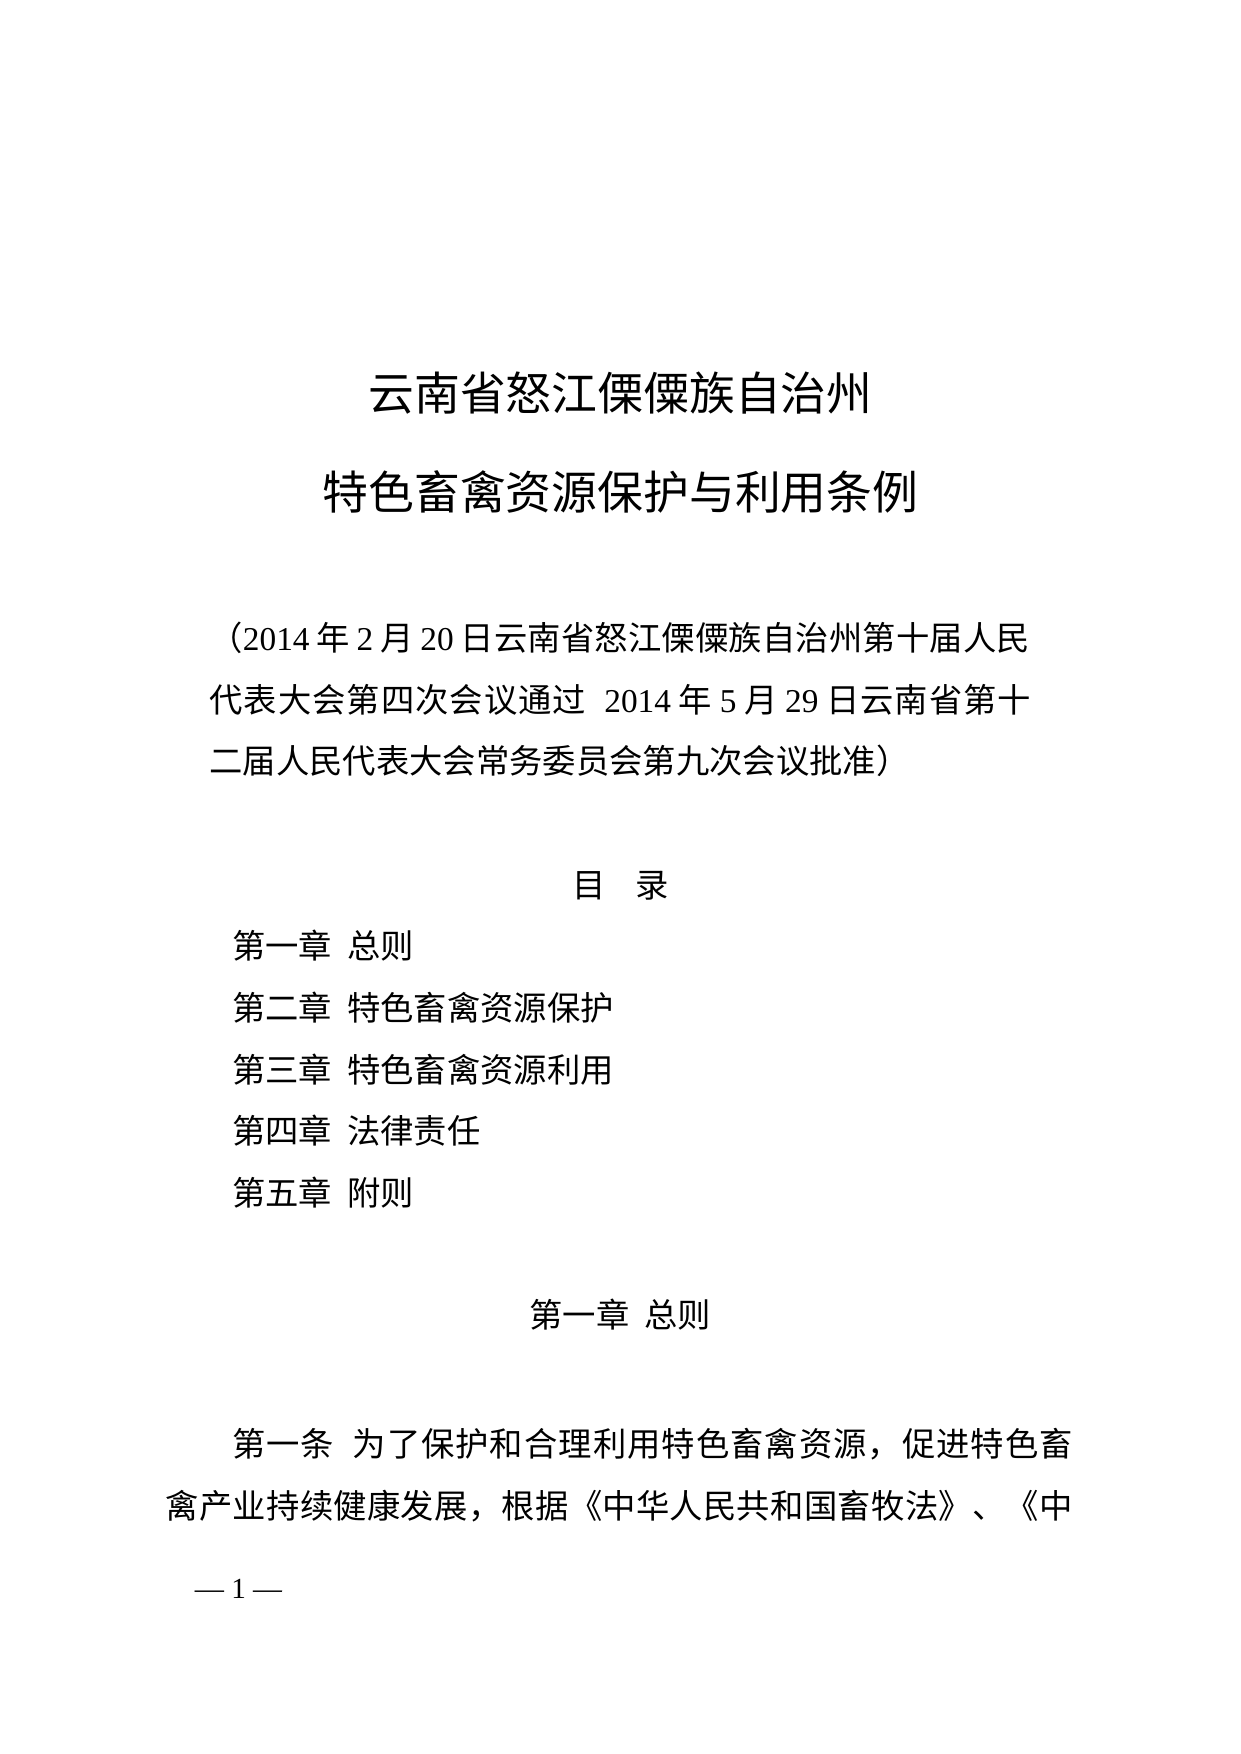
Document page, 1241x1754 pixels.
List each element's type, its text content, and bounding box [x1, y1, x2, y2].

text 特色畜禽资源保护与利用条例 [165, 440, 1075, 539]
text 第三章 特色畜禽资源利用 [165, 1033, 1075, 1094]
text 云南省怒江傈僳族自治州 [165, 341, 1075, 440]
text 第二章 特色畜禽资源保护 [165, 971, 1075, 1033]
text 第五章 附则 [165, 1156, 1075, 1218]
text 目 录 [165, 848, 1075, 909]
text 第四章 法律责任 [165, 1094, 1075, 1156]
text 第一章 总则 [165, 909, 1075, 971]
text （2014年2月20日云南省怒江傈僳族自治州第十届人民代表大会第四次会议通过 2014年5月29日云南省第十二届人民代表大会常务委员会第九次会议批准） [209, 601, 1031, 786]
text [165, 1407, 1075, 1531]
text 第一章 总则 [165, 1279, 1075, 1346]
